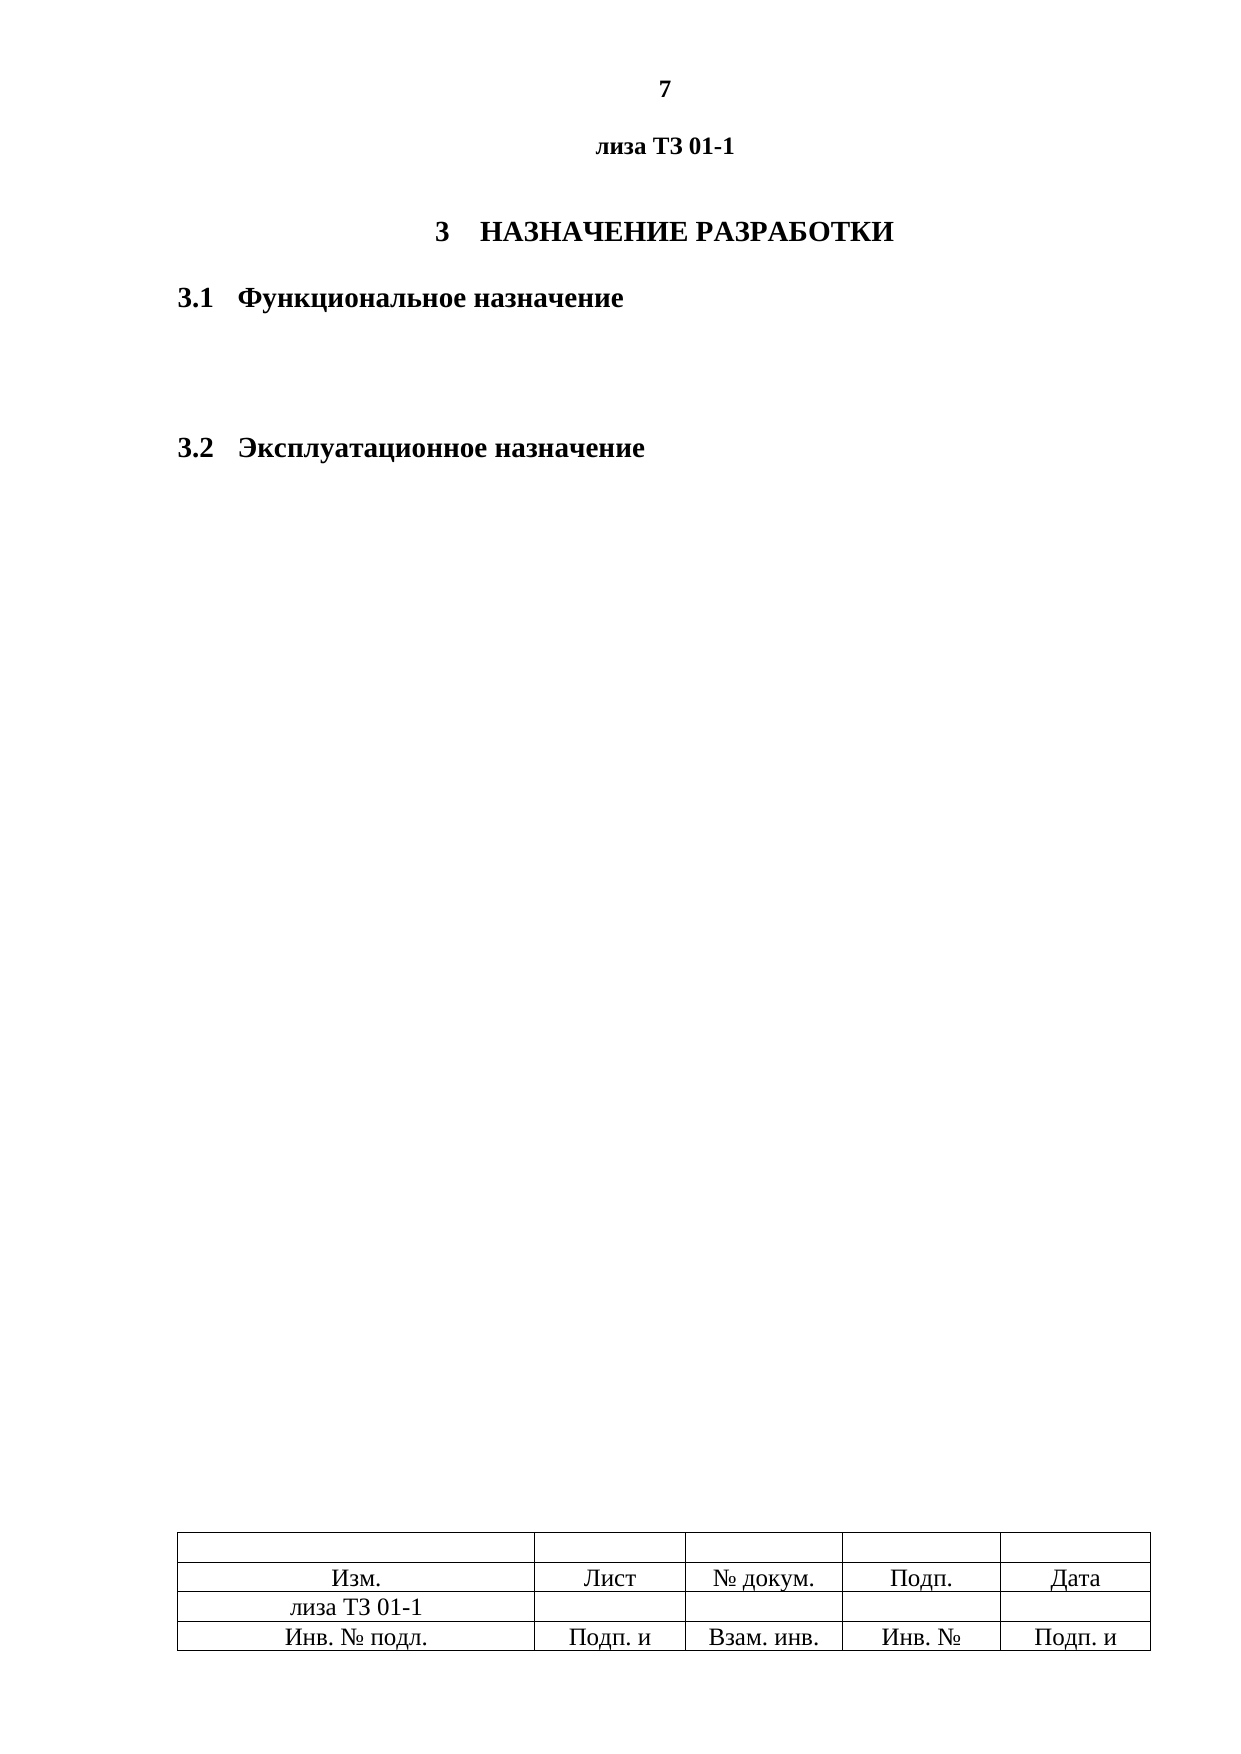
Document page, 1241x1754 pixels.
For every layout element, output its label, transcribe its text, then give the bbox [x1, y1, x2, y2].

subtitle Функциональное назначение [177, 280, 1152, 314]
subtitle Эксплуатационное назначение [177, 431, 1152, 464]
subtitle НАЗНАЧЕНИЕ РАЗРАБОТКИ [177, 214, 1152, 247]
